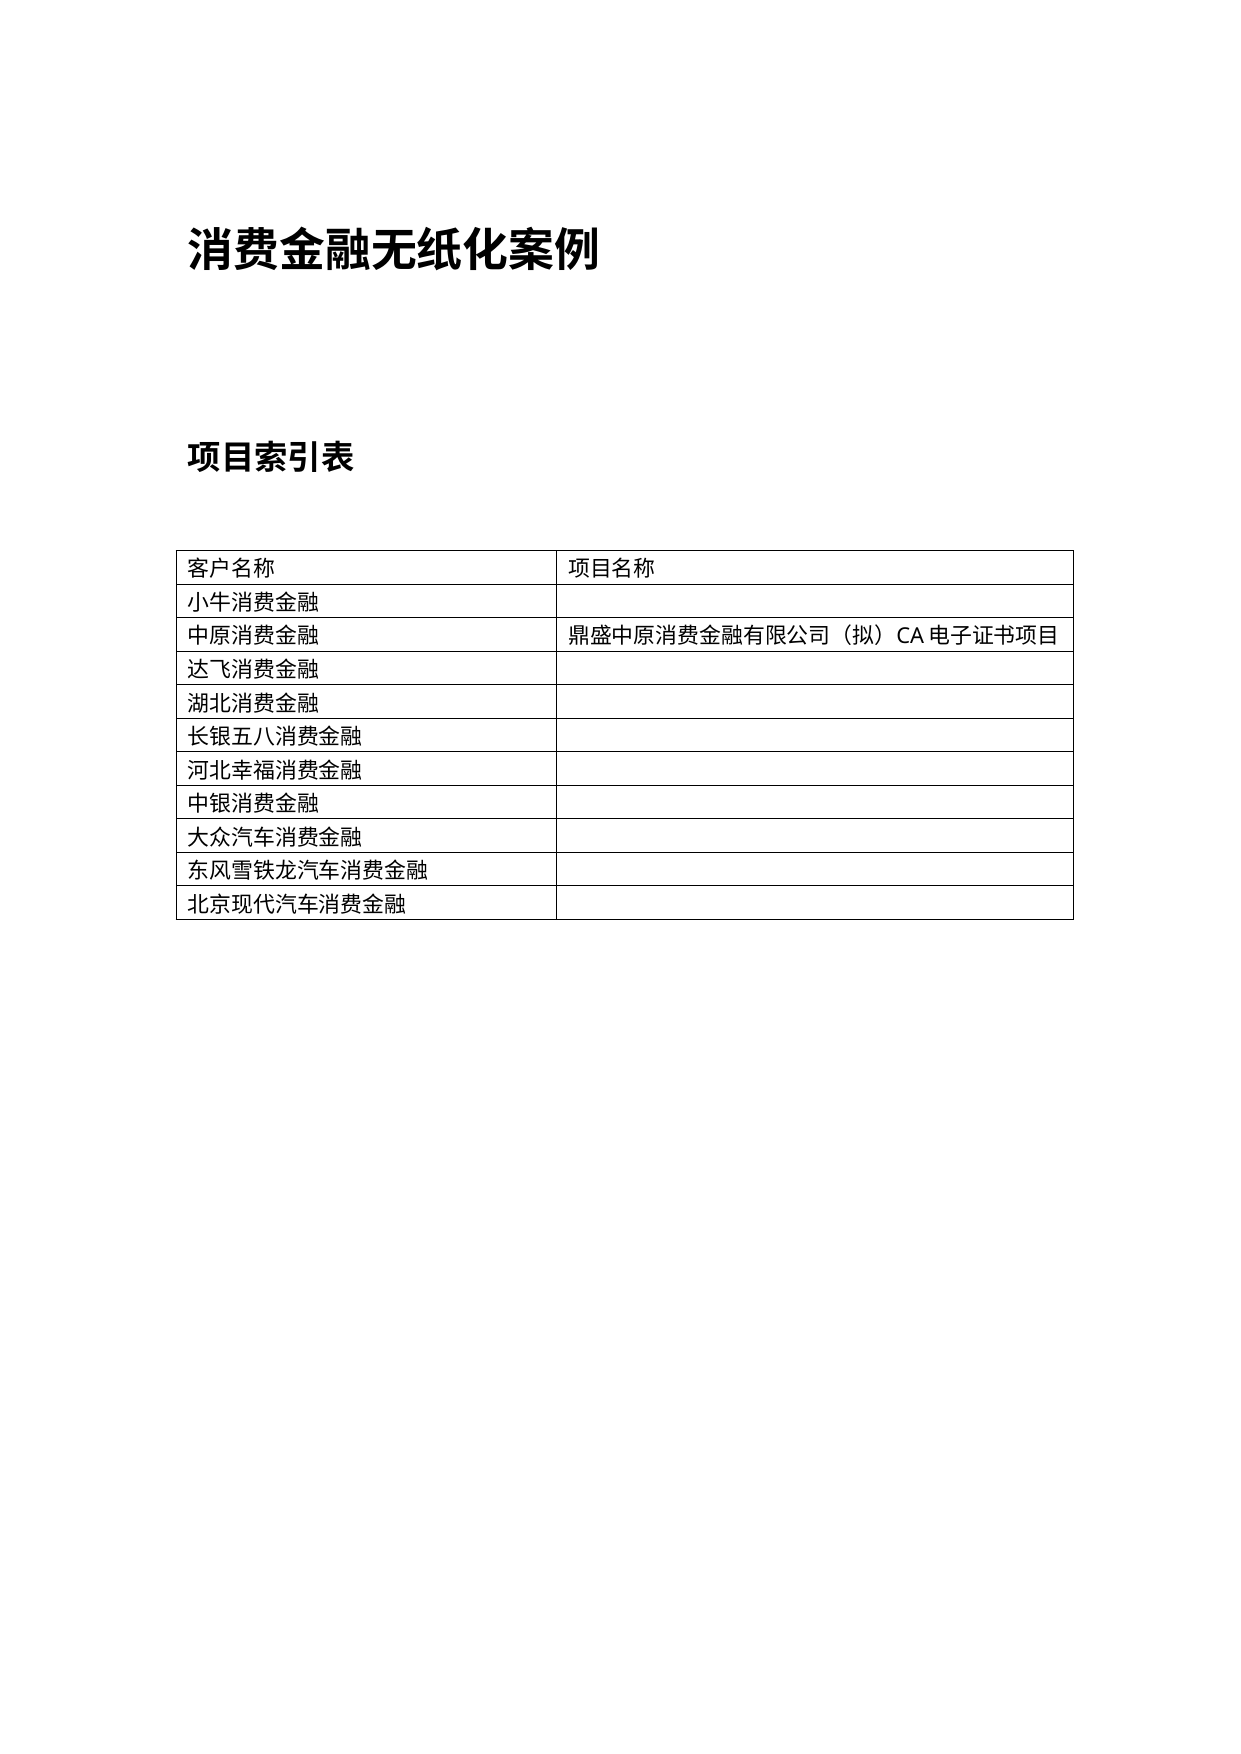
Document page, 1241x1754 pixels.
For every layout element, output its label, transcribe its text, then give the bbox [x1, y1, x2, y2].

table_cell 大众汽车消费金融 [177, 819, 556, 852]
table_header 项目名称 [557, 551, 1073, 583]
table_cell 中银消费金融 [177, 786, 556, 818]
table_cell 鼎盛中原消费金融有限公司（拟）CA电子证书项目 [557, 618, 1073, 651]
table_cell 北京现代汽车消费金融 [177, 886, 556, 919]
table_cell [557, 752, 1073, 785]
table_cell 长银五八消费金融 [177, 719, 556, 751]
table_cell [557, 786, 1073, 818]
subtitle 项目索引表 [187, 423, 1053, 488]
table_cell 中原消费金融 [177, 618, 556, 651]
table_cell [557, 886, 1073, 919]
table_cell 湖北消费金融 [177, 685, 556, 718]
table_cell 河北幸福消费金融 [177, 752, 556, 785]
table_cell [557, 685, 1073, 718]
table_cell [557, 652, 1073, 684]
subtitle 消费金融无纸化案例 [187, 197, 1053, 295]
table_cell [557, 585, 1073, 617]
table_cell 小牛消费金融 [177, 585, 556, 617]
table_header 客户名称 [177, 551, 556, 583]
table_cell [557, 819, 1073, 852]
table_cell 达飞消费金融 [177, 652, 556, 684]
table_cell [557, 719, 1073, 751]
table_cell 东风雪铁龙汽车消费金融 [177, 853, 556, 885]
table_cell [557, 853, 1073, 885]
